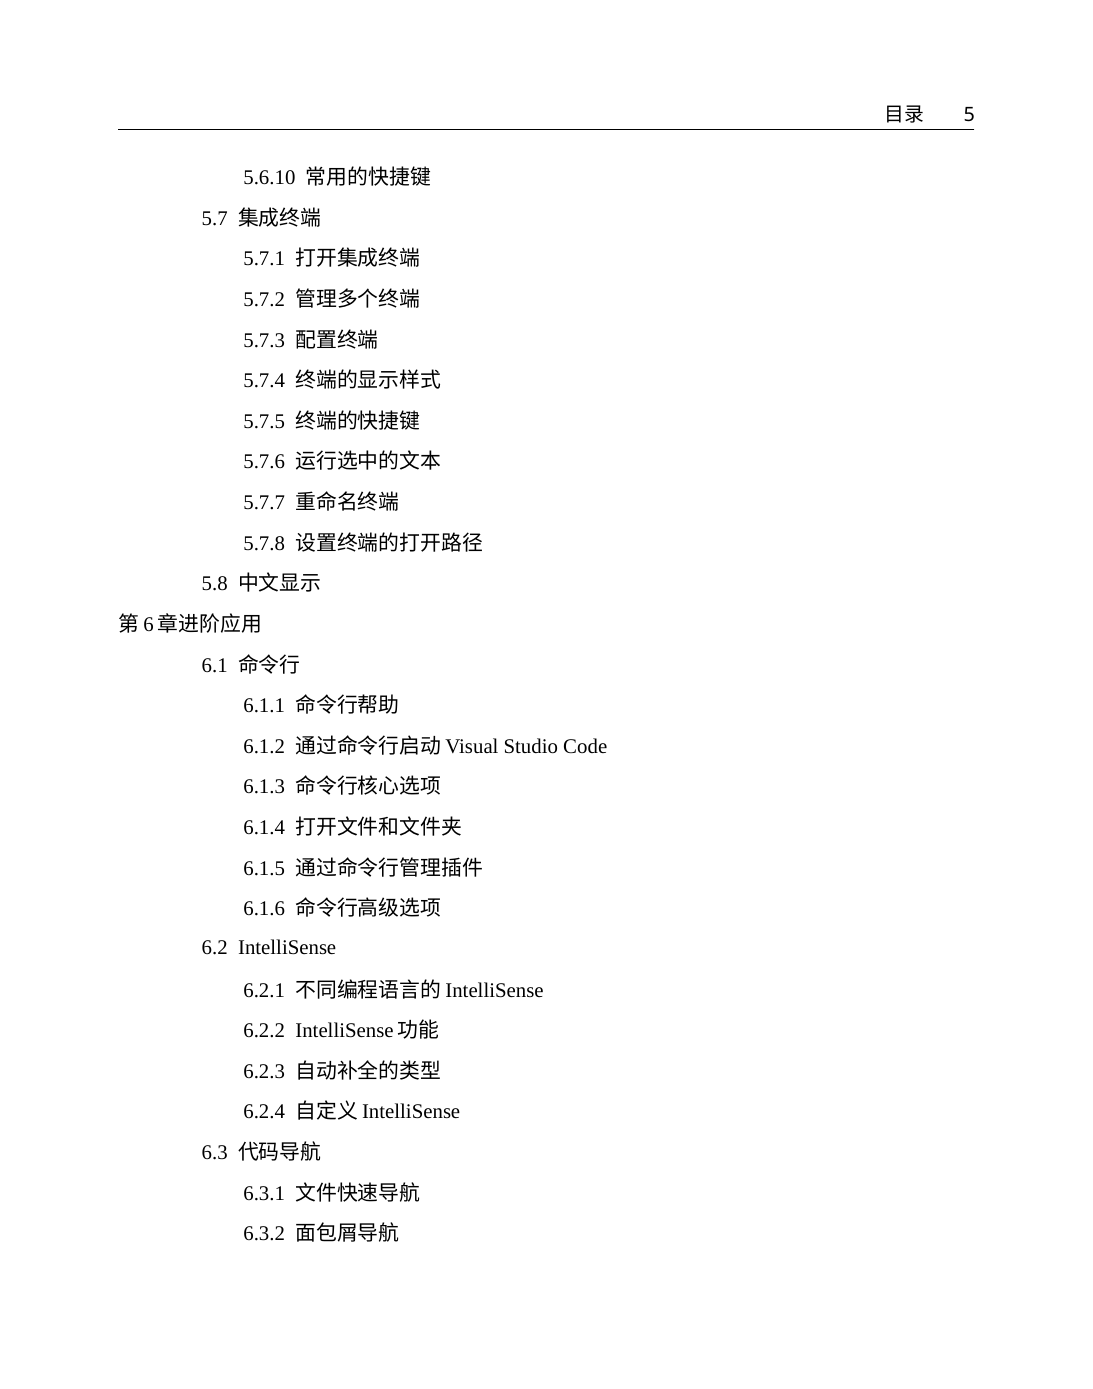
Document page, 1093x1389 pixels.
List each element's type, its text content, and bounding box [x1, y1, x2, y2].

text 5.7.2 管理多个终端 61 [201, 281, 974, 313]
text 6.3 代码导航 73 [160, 1134, 974, 1167]
text 5.7 集成终端 61 [160, 200, 974, 232]
text 6.2.1 不同编程语言的IntelliSense 69 [201, 972, 974, 1004]
text 6.2 IntelliSense 69 [160, 931, 974, 963]
text 5.6.10 常用的快捷键 59 [201, 159, 974, 192]
text 6.1.4 打开文件和文件夹 68 [201, 809, 974, 842]
text 5.7.3 配置终端 62 [201, 322, 974, 354]
text 5.7.6 运行选中的文本 64 [201, 443, 974, 476]
text 5.8 中文显示 65 [160, 565, 974, 598]
text 6.1.2 通过命令行启动Visual Studio Code 68 [201, 728, 974, 760]
text 6.1.6 命令行高级选项 69 [201, 890, 974, 923]
text 5.7.7 重命名终端 65 [201, 484, 974, 517]
text 5.7.8 设置终端的打开路径 65 [201, 525, 974, 557]
text 第6章 进阶应用 67 [118, 606, 974, 638]
text 6.1 命令行 67 [160, 647, 974, 679]
text 6.1.5 通过命令行管理插件 69 [201, 850, 974, 882]
text 5.7.5 终端的快捷键 63 [201, 403, 974, 435]
text 5.7.1 打开集成终端 61 [201, 240, 974, 273]
text 6.2.2 IntelliSense功能 70 [201, 1012, 974, 1045]
text 6.2.3 自动补全的类型 71 [201, 1053, 974, 1085]
text 6.2.4 自定义IntelliSense 71 [201, 1093, 974, 1126]
text 6.3.2 面包屑导航 73 [201, 1215, 974, 1248]
text 6.3.1 文件快速导航 73 [201, 1175, 974, 1207]
text 6.1.3 命令行核心选项 68 [201, 768, 974, 801]
text 6.1.1 命令行帮助 67 [201, 687, 974, 720]
text 5.7.4 终端的显示样式 63 [201, 362, 974, 395]
